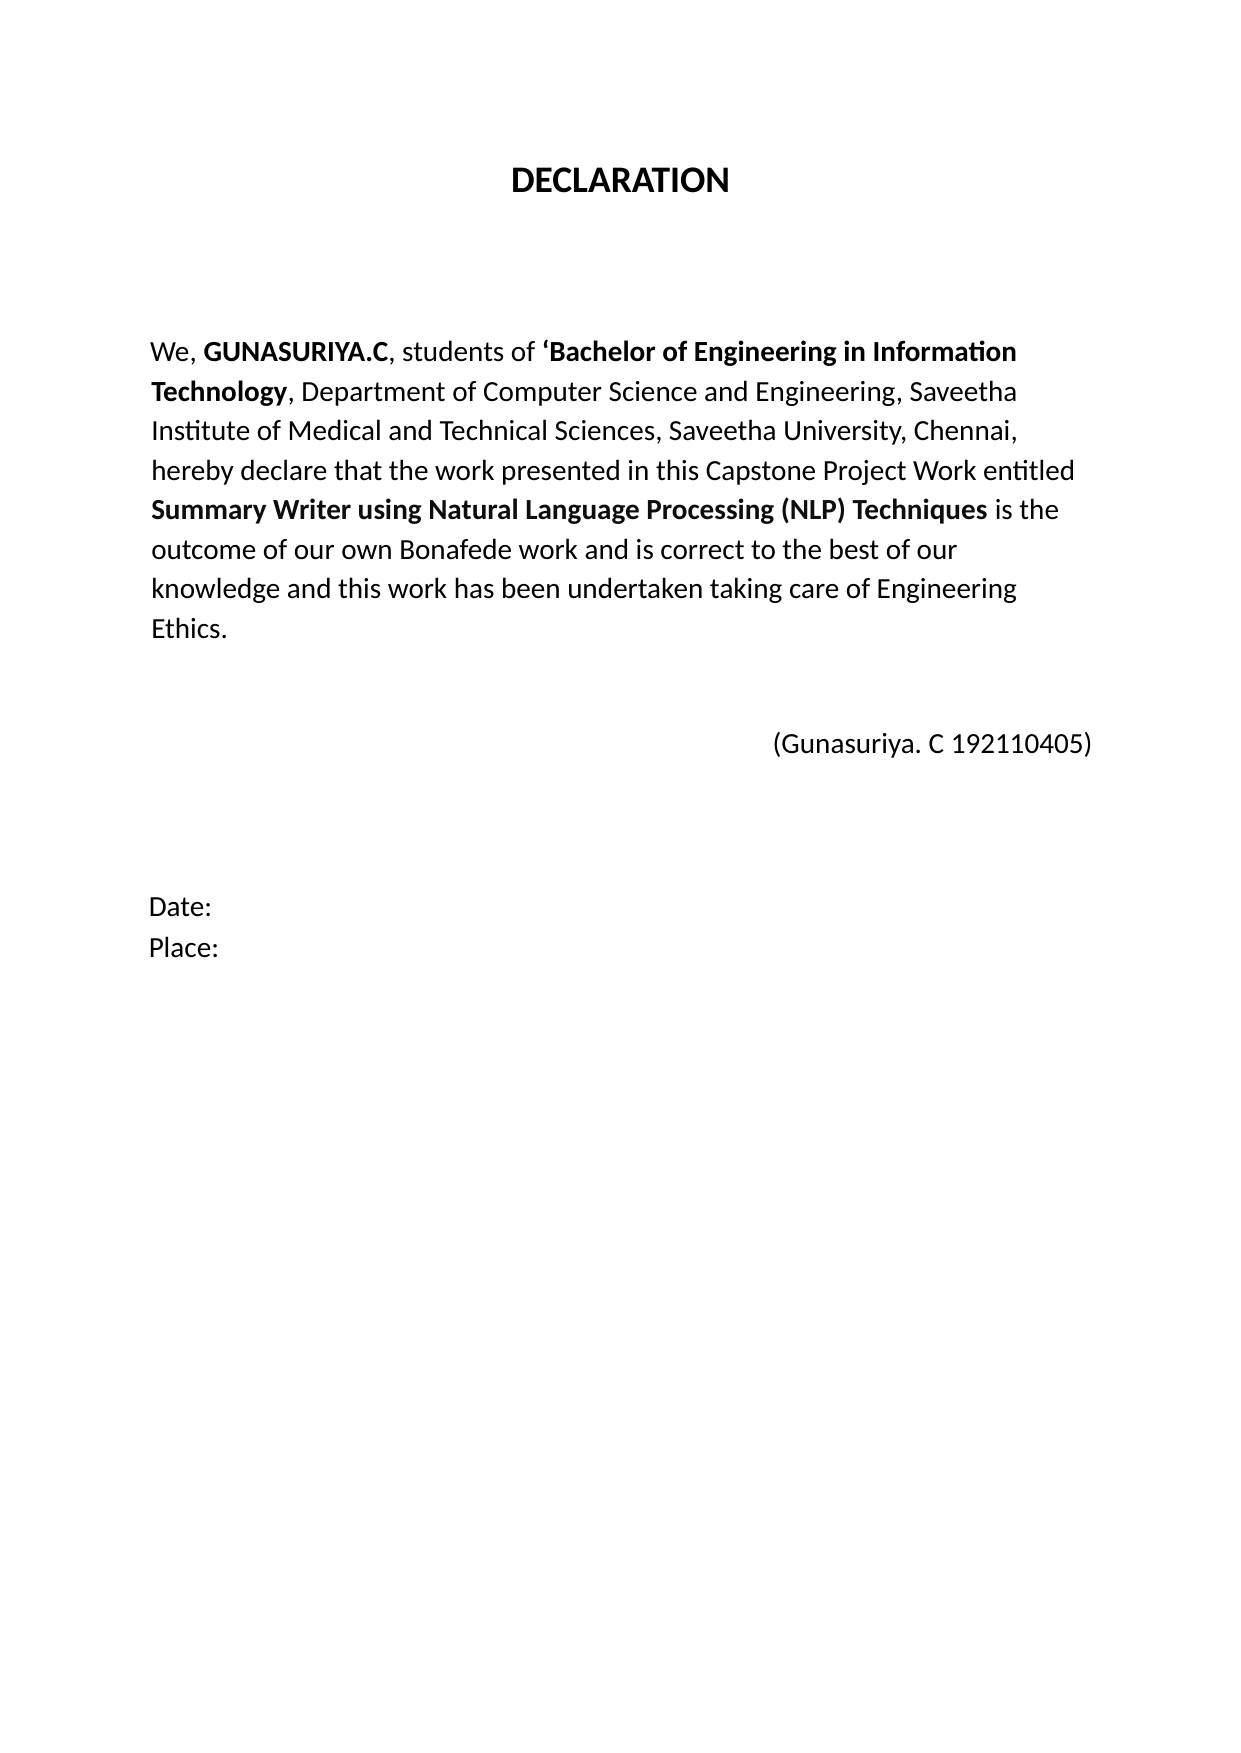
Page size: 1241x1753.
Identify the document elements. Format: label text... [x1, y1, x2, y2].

text We, GUNASURIYA.C, students of ‘Bachelor of Engineering in Information Technology, Department of Computer Science and Engineering, Saveetha Institute of Medical and Technical Sciences, Saveetha University, Chennai, hereby declare that the work presented in this Capstone Project Work entitled Summary Writer using Natural Language Processing (NLP) Techniques is the outcome of our own Bonafede work and is correct to the best of our knowledge and this work has been undertaken taking care of Engineering Ethics. [150, 333, 1091, 646]
text Place: [148, 929, 1091, 965]
text (Gunasuriya. C 192110405) [150, 725, 1092, 760]
subtitle DECLARATION [393, 156, 848, 202]
text Date: [148, 888, 1091, 924]
